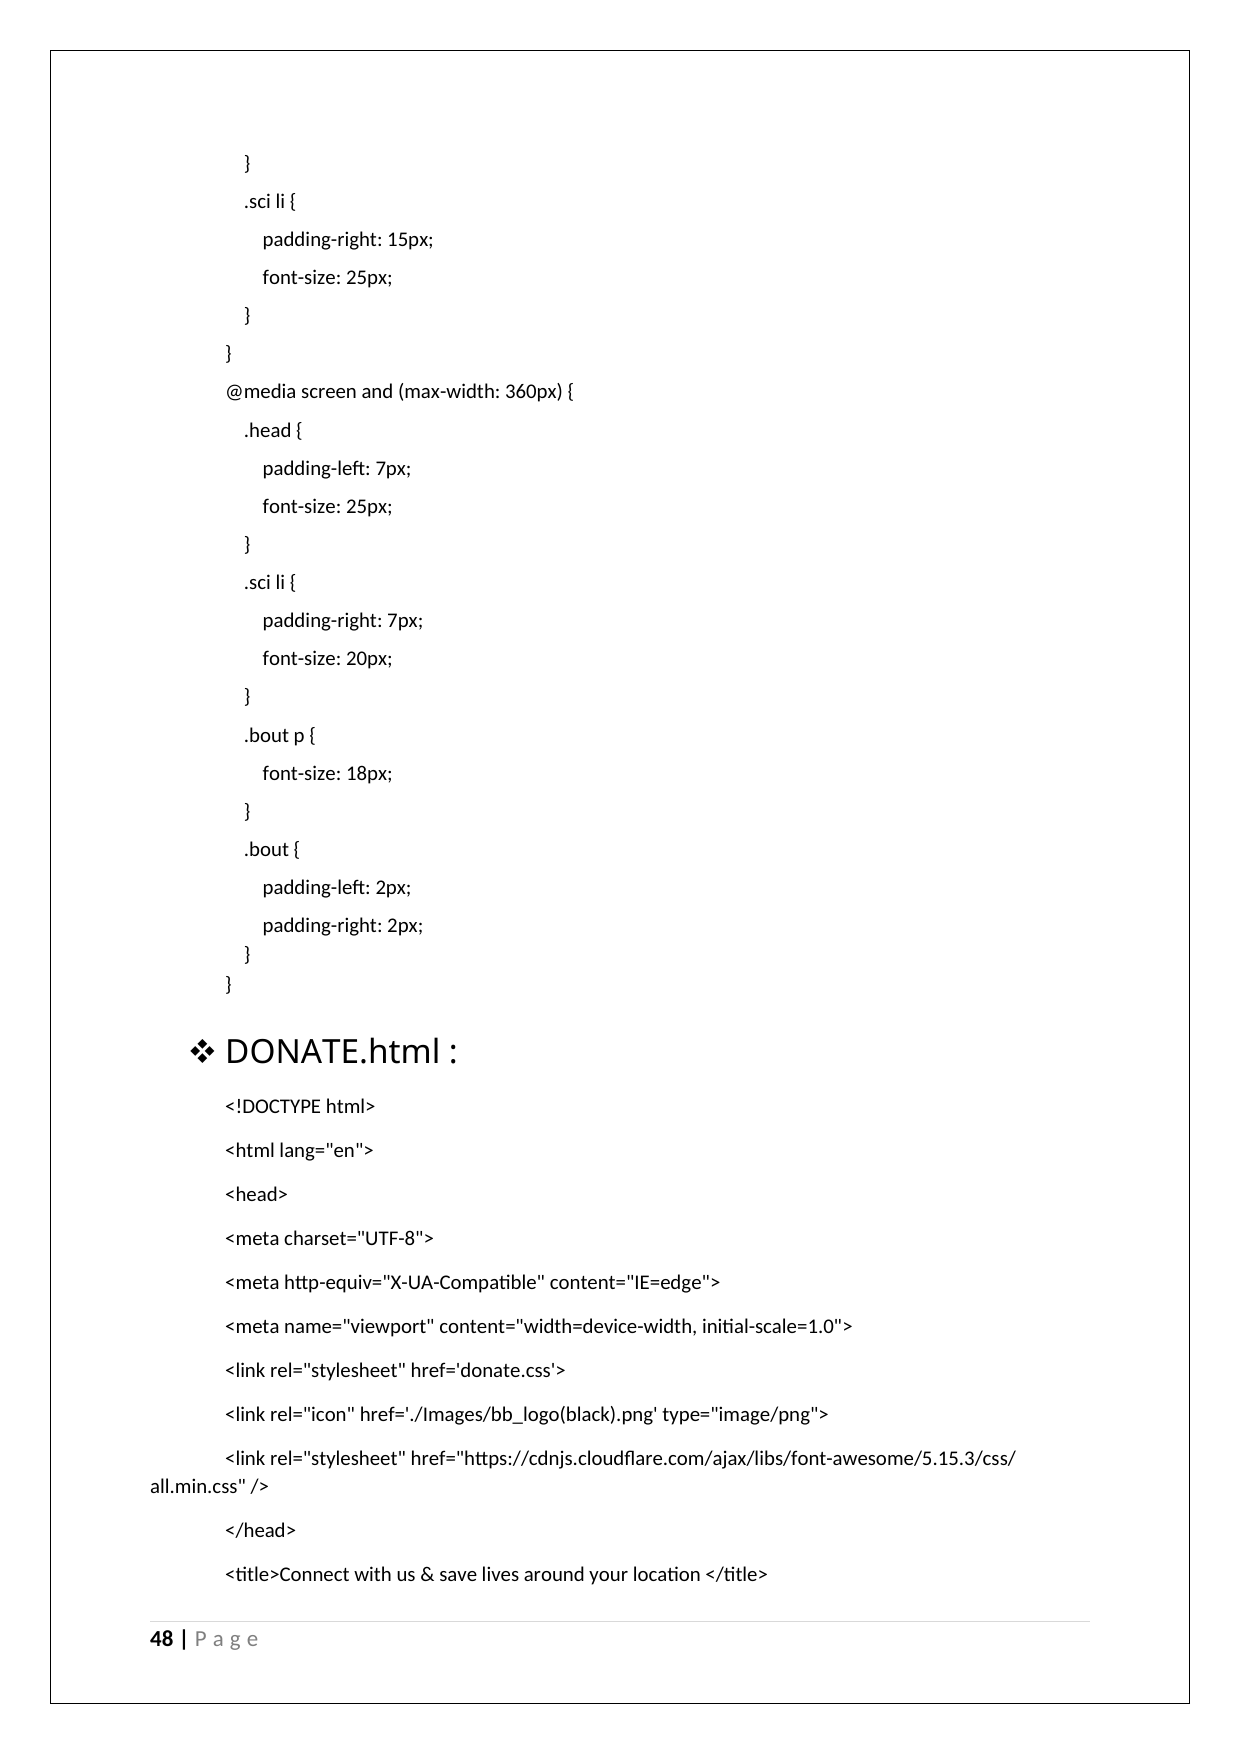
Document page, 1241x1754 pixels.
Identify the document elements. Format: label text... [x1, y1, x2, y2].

list padding-right: 7px; [225, 607, 1090, 633]
text <link rel="stylesheet" href='donate.css'> [150, 1357, 1090, 1383]
list font-size: 20px; [225, 646, 1090, 671]
list .bout { [225, 836, 1090, 862]
list padding-left: 2px; [225, 874, 1090, 900]
list .sci li { [225, 188, 1090, 213]
list padding-right: 15px; [225, 226, 1090, 252]
list DONATE.html : [187, 1027, 1090, 1073]
list } [225, 971, 1090, 996]
list font-size: 25px; [225, 493, 1090, 518]
list } [225, 302, 1090, 328]
text <!DOCTYPE html> [150, 1093, 1090, 1118]
text <head> [150, 1181, 1090, 1207]
text <meta name="viewport" content="width=device-width, initial-scale=1.0"> [150, 1313, 1090, 1339]
text <title>Connect with us & save lives around your location </title> [150, 1561, 1090, 1586]
text <meta http-equiv="X-UA-Compatible" content="IE=edge"> [150, 1269, 1090, 1295]
text <link rel="stylesheet" href="https://cdnjs.cloudflare.com/ajax/libs/font-awesome/5.15.3/css/all.min.css" /> [150, 1446, 1090, 1498]
list } [225, 150, 1090, 175]
list .sci li { [225, 569, 1090, 595]
text <html lang="en"> [150, 1137, 1090, 1162]
text <meta charset="UTF-8"> [150, 1225, 1090, 1251]
list .head { [225, 417, 1090, 442]
list font-size: 18px; [225, 760, 1090, 785]
list } [225, 531, 1090, 557]
list } [225, 684, 1090, 709]
list padding-right: 2px; [225, 912, 1090, 938]
list } [225, 798, 1090, 823]
list } [225, 341, 1090, 366]
list .bout p { [225, 722, 1090, 747]
list font-size: 25px; [225, 264, 1090, 290]
text <link rel="icon" href='./Images/bb_logo(black).png' type="image/png"> [150, 1401, 1090, 1427]
text </head> [150, 1517, 1090, 1542]
list } [225, 942, 1090, 967]
list padding-left: 7px; [225, 455, 1090, 480]
list @media screen and (max-width: 360px) { [225, 379, 1090, 404]
